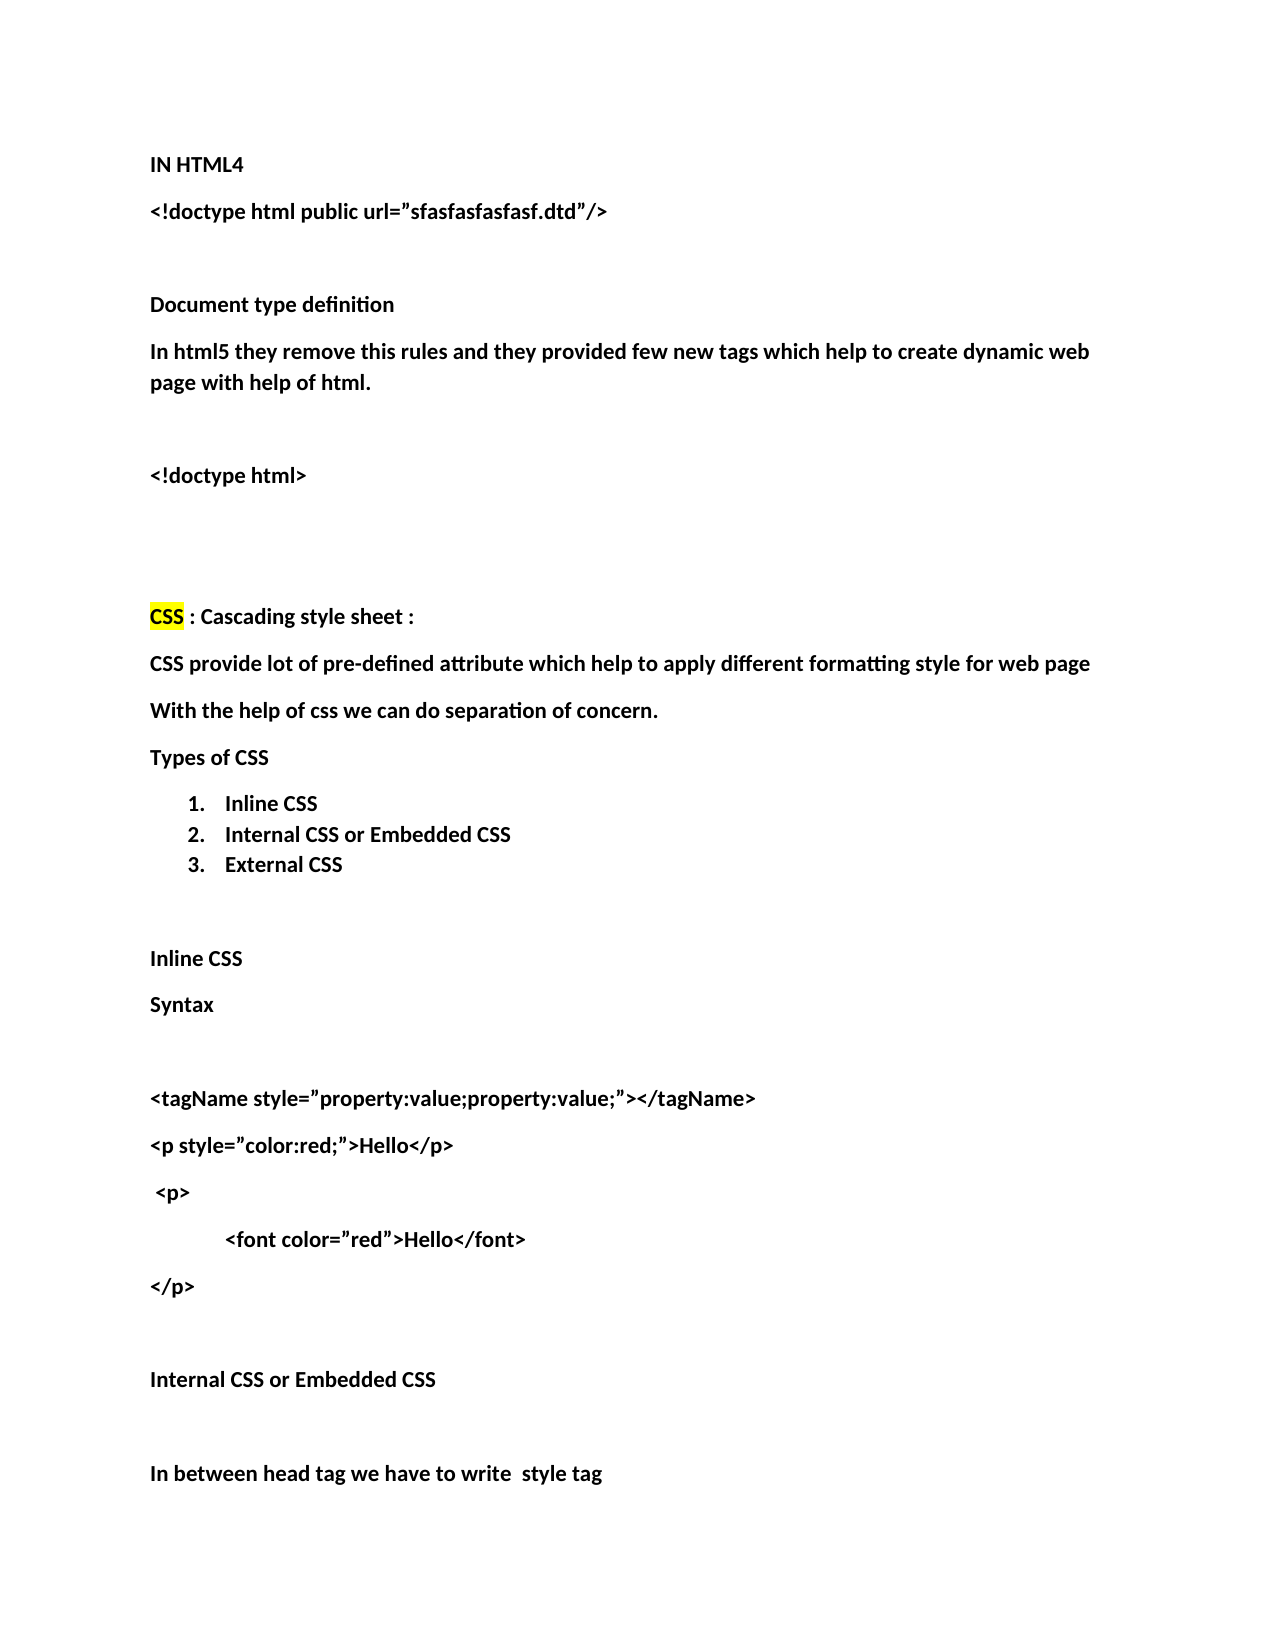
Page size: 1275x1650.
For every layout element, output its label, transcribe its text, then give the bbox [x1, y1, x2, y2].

text IN HTML4 [150, 150, 1125, 178]
text Inline CSS [150, 944, 1125, 972]
text With the help of css we can do separation of concern. [150, 696, 1125, 724]
text CSS provide lot of pre-defined attribute which help to apply different formatting style for web page [150, 649, 1125, 677]
text <p> [150, 1178, 1125, 1206]
text CSS : Cascading style sheet : [184, 602, 1125, 630]
list Inline CSS [187, 789, 1125, 818]
text <font color=”red”>Hello</font> [150, 1225, 1125, 1253]
list Internal CSS or Embedded CSS [187, 820, 1125, 848]
text <!doctype html public url=”sfasfasfasfasf.dtd”/> [150, 197, 1125, 225]
text Types of CSS [150, 743, 1125, 771]
text <p style=”color:red;”>Hello</p> [150, 1131, 1125, 1159]
text <tagName style=”property:value;property:value;”></tagName> [150, 1084, 1125, 1112]
list External CSS [187, 850, 1125, 878]
text Internal CSS or Embedded CSS [150, 1366, 1125, 1394]
text In between head tag we have to write style tag [150, 1459, 1125, 1487]
text Syntax [150, 991, 1125, 1019]
text Document type definition [150, 291, 1125, 319]
text In html5 they remove this rules and they provided few new tags which help to create dynamic web page with help of html. [150, 337, 1125, 396]
text </p> [150, 1272, 1125, 1300]
text <!doctype html> [150, 461, 1125, 489]
